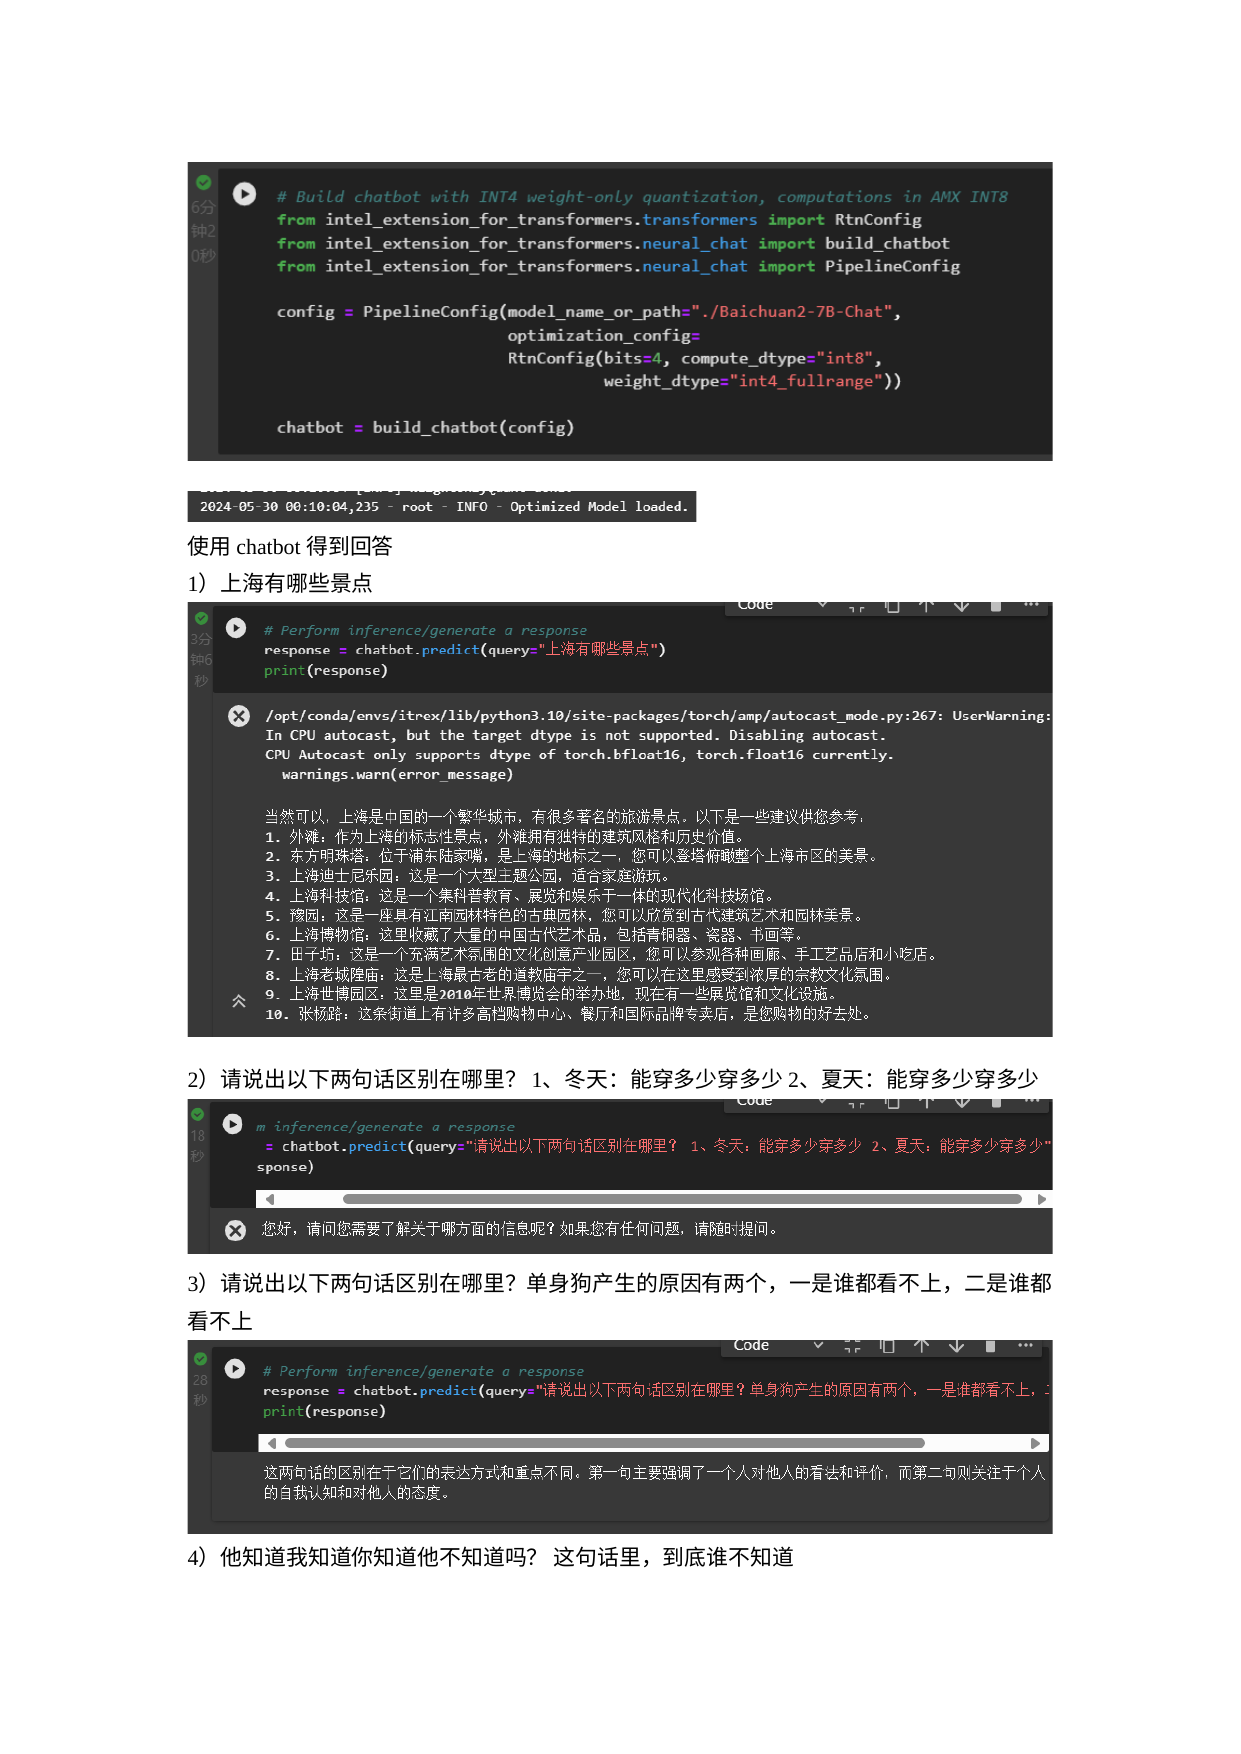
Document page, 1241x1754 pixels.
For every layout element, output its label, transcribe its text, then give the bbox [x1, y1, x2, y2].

text 3）请说出以下两句话区别在哪里？单身狗产生的原因有两个，一是谁都看不上，二是谁都看不上 [187, 1266, 1053, 1336]
picture [187, 1340, 1053, 1534]
text 4）他知道我知道你知道他不知道吗？ 这句话里，到底谁不知道 [187, 1540, 1053, 1572]
picture [187, 491, 697, 522]
text 2）请说出以下两句话区别在哪里？ 1、冬天：能穿多少穿多少 2、夏天：能穿多少穿多少 [187, 1062, 1053, 1094]
picture [187, 1099, 1053, 1254]
text 1）上海有哪些景点 [187, 565, 1053, 598]
picture [187, 162, 1053, 461]
picture [187, 602, 1053, 1037]
text 使用 chatbot 得到回答 [187, 528, 1053, 561]
